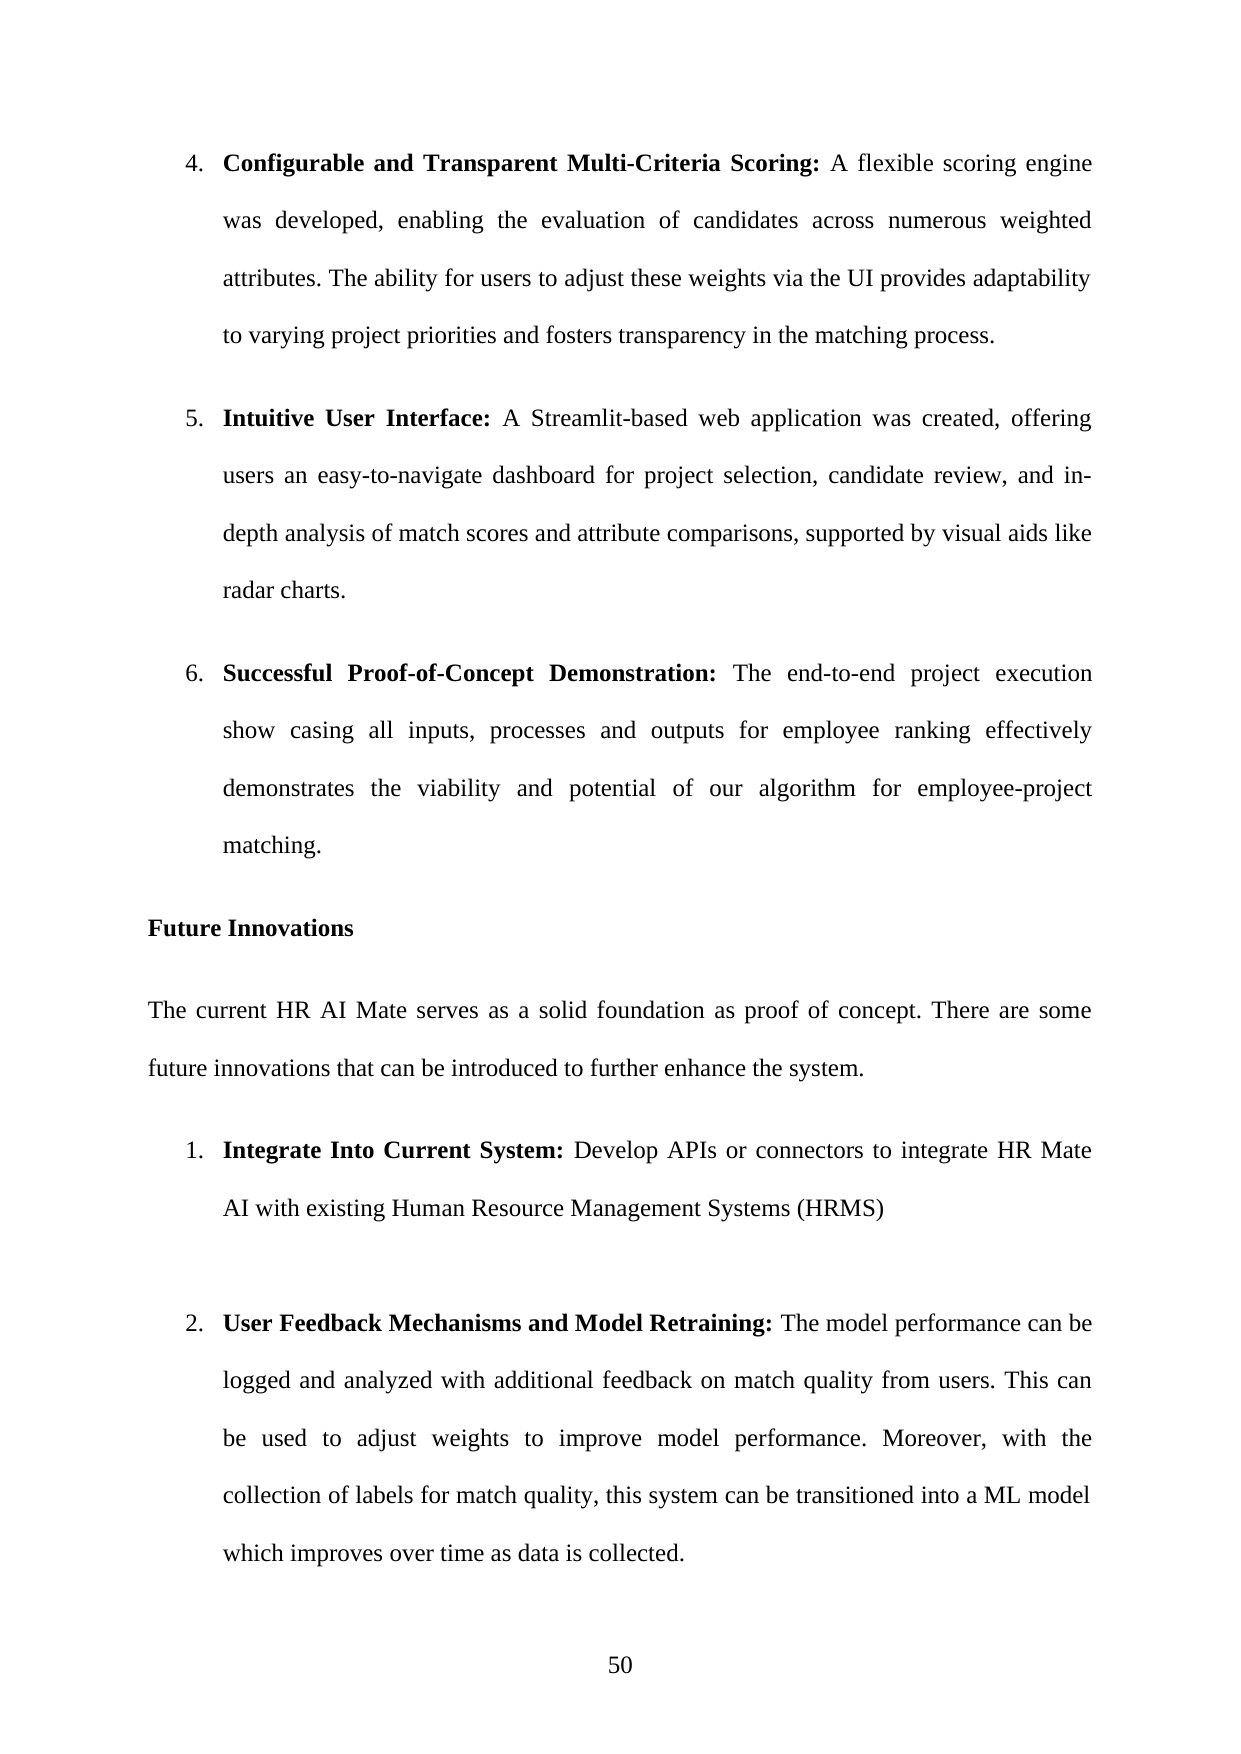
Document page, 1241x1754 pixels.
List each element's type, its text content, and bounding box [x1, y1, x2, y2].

text The current HR AI Mate serves as a solid foundation as proof of concept. There are some future innovations that can be introduced to further enhance the system. [148, 995, 1093, 1081]
text Future Innovations [148, 913, 1093, 941]
list Successful Proof-of-Concept Demonstration: The end-to-end project execution show casing all inputs, processes and outputs for employee ranking effectively demonstrates the viability and potential of our algorithm for employee-project matching. [185, 658, 1093, 859]
list User Feedback Mechanisms and Model Retraining: The model performance can be logged and analyzed with additional feedback on match quality from users. This can be used to adjust weights to improve model performance. Moreover, with the collection of labels for match quality, this system can be transitioned into a ML model which improves over time as data is collected. [185, 1308, 1093, 1566]
list Configurable and Transparent Multi-Criteria Scoring: A flexible scoring engine was developed, enabling the evaluation of candidates across numerous weighted attributes. The ability for users to adjust these weights via the UI provides adaptability to varying project priorities and fosters transparency in the matching process. [185, 148, 1093, 349]
list Intuitive User Interface: A Streamlit-based web application was created, offering users an easy-to-navigate dashboard for project selection, candidate review, and in-depth analysis of match scores and attribute comparisons, supported by visual aids like radar charts. [185, 403, 1093, 604]
list Integrate Into Current System: Develop APIs or connectors to integrate HR Mate AI with existing Human Resource Management Systems (HRMS) [185, 1135, 1093, 1221]
